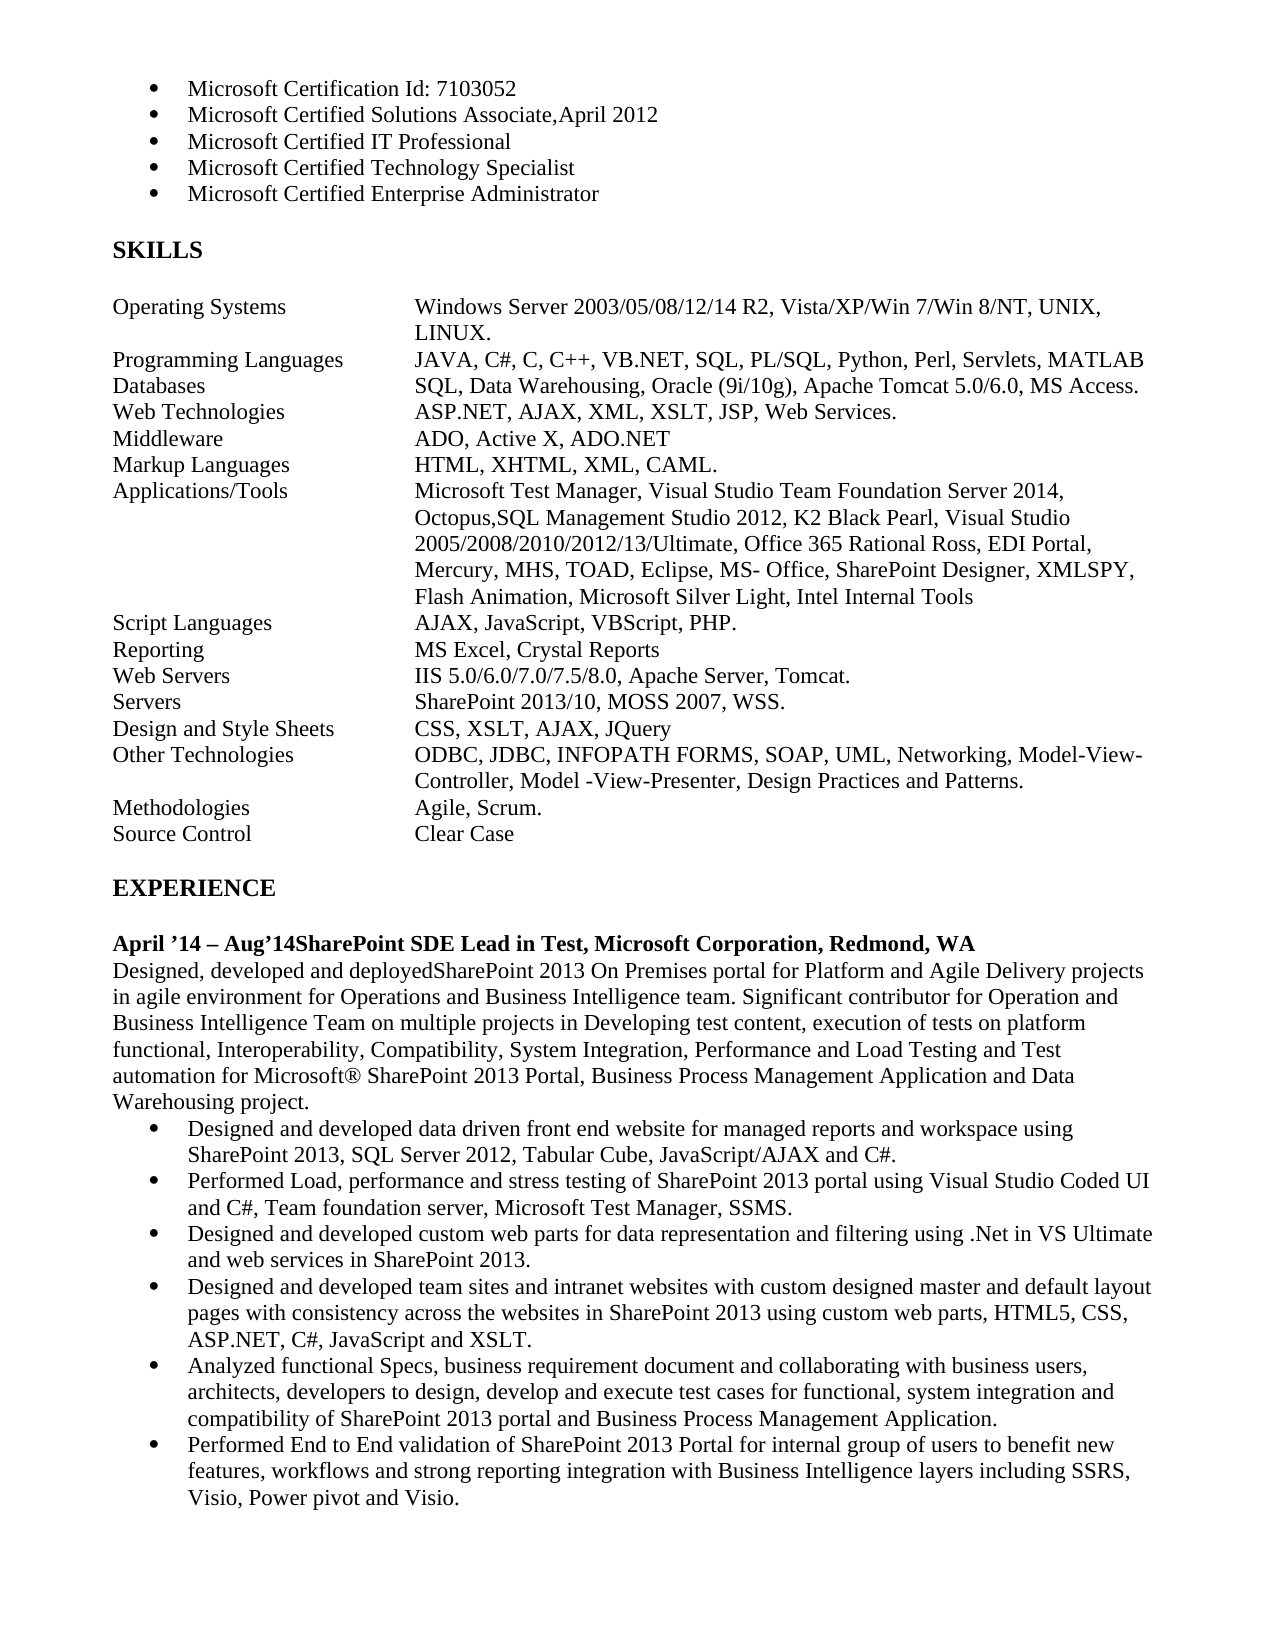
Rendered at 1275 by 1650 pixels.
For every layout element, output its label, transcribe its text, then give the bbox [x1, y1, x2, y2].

table_cell Programming Languages [101, 346, 403, 372]
table_cell ASP.NET, AJAX, XML, XSLT, JSP, Web Services. [403, 399, 1174, 425]
text EXPERIENCE [112, 873, 1162, 902]
table_cell Web Technologies [101, 399, 403, 425]
table_cell Other Technologies [101, 741, 403, 794]
table_cell Source Control [101, 820, 403, 846]
list Designed and developed custom web parts for data representation and filtering using .Net in VS Ultimate and web services in SharePoint 2013. [150, 1220, 1162, 1273]
table_cell HTML, XHTML, XML, CAML. [403, 451, 1174, 477]
table_cell CSS, XSLT, AJAX, JQuery [403, 715, 1174, 741]
table_header Windows Server 2003/05/08/12/14 R2, Vista/XP/Win 7/Win 8/NT, UNIX, LINUX. [403, 293, 1174, 346]
table_cell SharePoint 2013/10, MOSS 2007, WSS. [403, 688, 1174, 715]
table_cell Middleware [101, 425, 403, 451]
table_cell Clear Case [403, 820, 1174, 846]
table_cell Web Servers [101, 662, 403, 688]
text Designed, developed and deployedSharePoint 2013 On Premises portal for Platform and Agile Delivery projects in agile environment for Operations and Business Intelligence team. Significant contributor for Operation and Business Intelligence Team on multiple projects in Developing test content, execution of tests on platform functional, Interoperability, Compatibility, System Integration, Performance and Load Testing and Test automation for Microsoft® SharePoint 2013 Portal, Business Process Management Application and Data Warehousing project. [112, 957, 1162, 1115]
table_cell Databases [101, 372, 403, 398]
table_cell Reporting [101, 636, 403, 662]
list Microsoft Certification Id: 7103052 [150, 75, 1162, 101]
table_cell Design and Style Sheets [101, 715, 403, 741]
table_cell SQL, Data Warehousing, Oracle (9i/10g), Apache Tomcat 5.0/6.0, MS Access. [403, 372, 1174, 398]
text April ’14 – Aug’14SharePoint SDE Lead in Test, Microsoft Corporation, Redmond, WA [112, 930, 1162, 957]
table_cell Script Languages [101, 609, 403, 636]
list Designed and developed data driven front end website for managed reports and workspace using SharePoint 2013, SQL Server 2012, Tabular Cube, JavaScript/AJAX and C#. [150, 1115, 1162, 1167]
list Microsoft Certified Solutions Associate,April 2012 [150, 101, 1162, 128]
list Performed End to End validation of SharePoint 2013 Portal for internal group of users to benefit new features, workflows and strong reporting integration with Business Intelligence layers including SSRS, Visio, Power pivot and Visio. [150, 1431, 1162, 1510]
table_cell Applications/Tools [101, 478, 403, 609]
table_cell Servers [101, 688, 403, 715]
list Microsoft Certified IT Professional [150, 128, 1162, 154]
list Performed Load, performance and stress testing of SharePoint 2013 portal using Visual Studio Coded UI and C#, Team foundation server, Microsoft Test Manager, SSMS. [150, 1167, 1162, 1220]
table_cell AJAX, JavaScript, VBScript, PHP. [403, 609, 1174, 636]
table_cell Agile, Scrum. [403, 794, 1174, 820]
list Microsoft Certified Enterprise Administrator [150, 180, 1162, 207]
text SKILLS [112, 236, 1162, 264]
table_header Operating Systems [101, 293, 403, 346]
table_cell ADO, Active X, ADO.NET [403, 425, 1174, 451]
table_cell IIS 5.0/6.0/7.0/7.5/8.0, Apache Server, Tomcat. [403, 662, 1174, 688]
list Microsoft Certified Technology Specialist [150, 154, 1162, 180]
list Analyzed functional Specs, business requirement document and collaborating with business users, architects, developers to design, develop and execute test cases for functional, system integration and compatibility of SharePoint 2013 portal and Business Process Management Application. [150, 1352, 1162, 1431]
table_cell ODBC, JDBC, INFOPATH FORMS, SOAP, UML, Networking, Model-View-Controller, Model -View-Presenter, Design Practices and Patterns. [403, 741, 1174, 794]
table_cell Methodologies [101, 794, 403, 820]
table_cell Markup Languages [101, 451, 403, 477]
list Designed and developed team sites and intranet websites with custom designed master and default layout pages with consistency across the websites in SharePoint 2013 using custom web parts, HTML5, CSS, ASP.NET, C#, JavaScript and XSLT. [150, 1273, 1162, 1352]
table_cell JAVA, C#, C, C++, VB.NET, SQL, PL/SQL, Python, Perl, Servlets, MATLAB [403, 346, 1174, 372]
table_cell MS Excel, Crystal Reports [403, 636, 1174, 662]
table_cell Microsoft Test Manager, Visual Studio Team Foundation Server 2014, Octopus,SQL Management Studio 2012, K2 Black Pearl, Visual Studio 2005/2008/2010/2012/13/Ultimate, Office 365 Rational Ross, EDI Portal, Mercury, MHS, TOAD, Eclipse, MS- Office, SharePoint Designer, XMLSPY, Flash Animation, Microsoft Silver Light, Intel Internal Tools [403, 478, 1174, 609]
